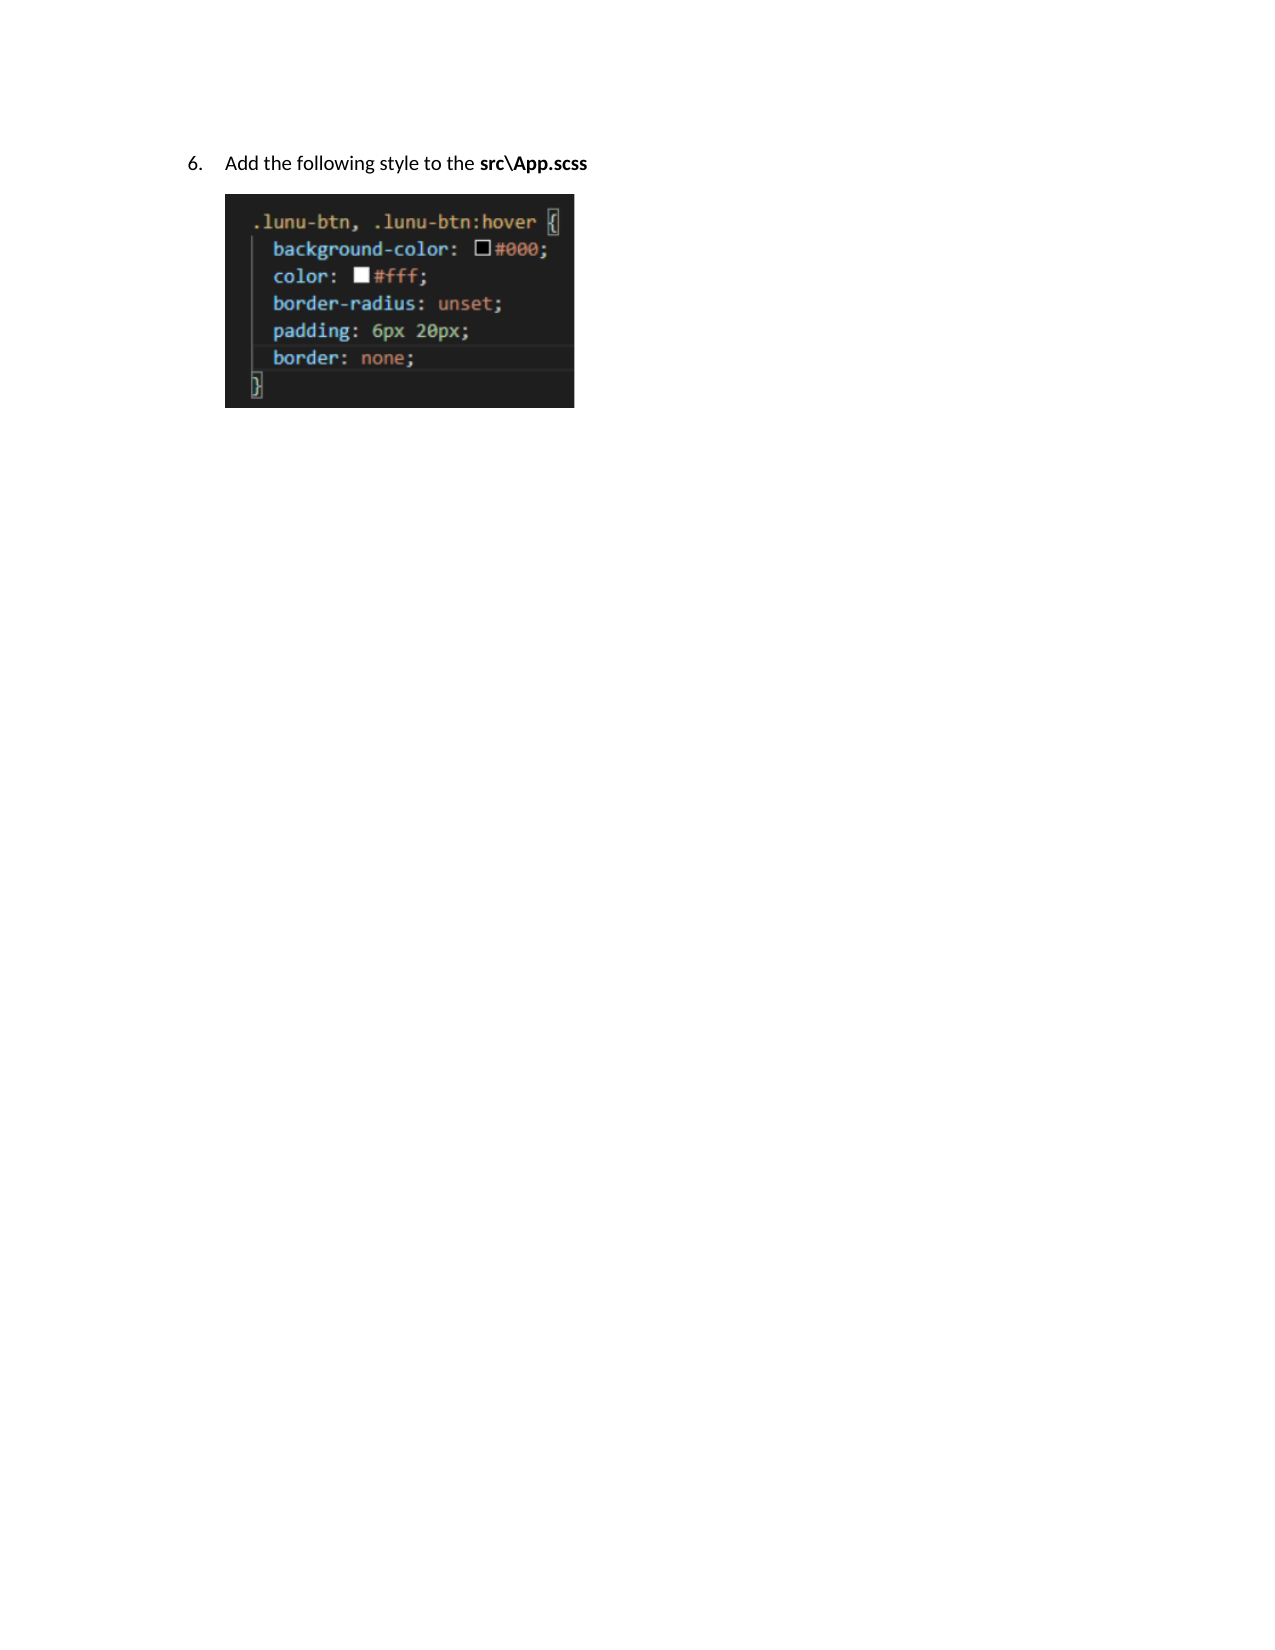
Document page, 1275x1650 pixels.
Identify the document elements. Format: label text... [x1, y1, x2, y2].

picture [225, 194, 575, 408]
list Add the following style to the src\App.scss [187, 150, 1125, 175]
